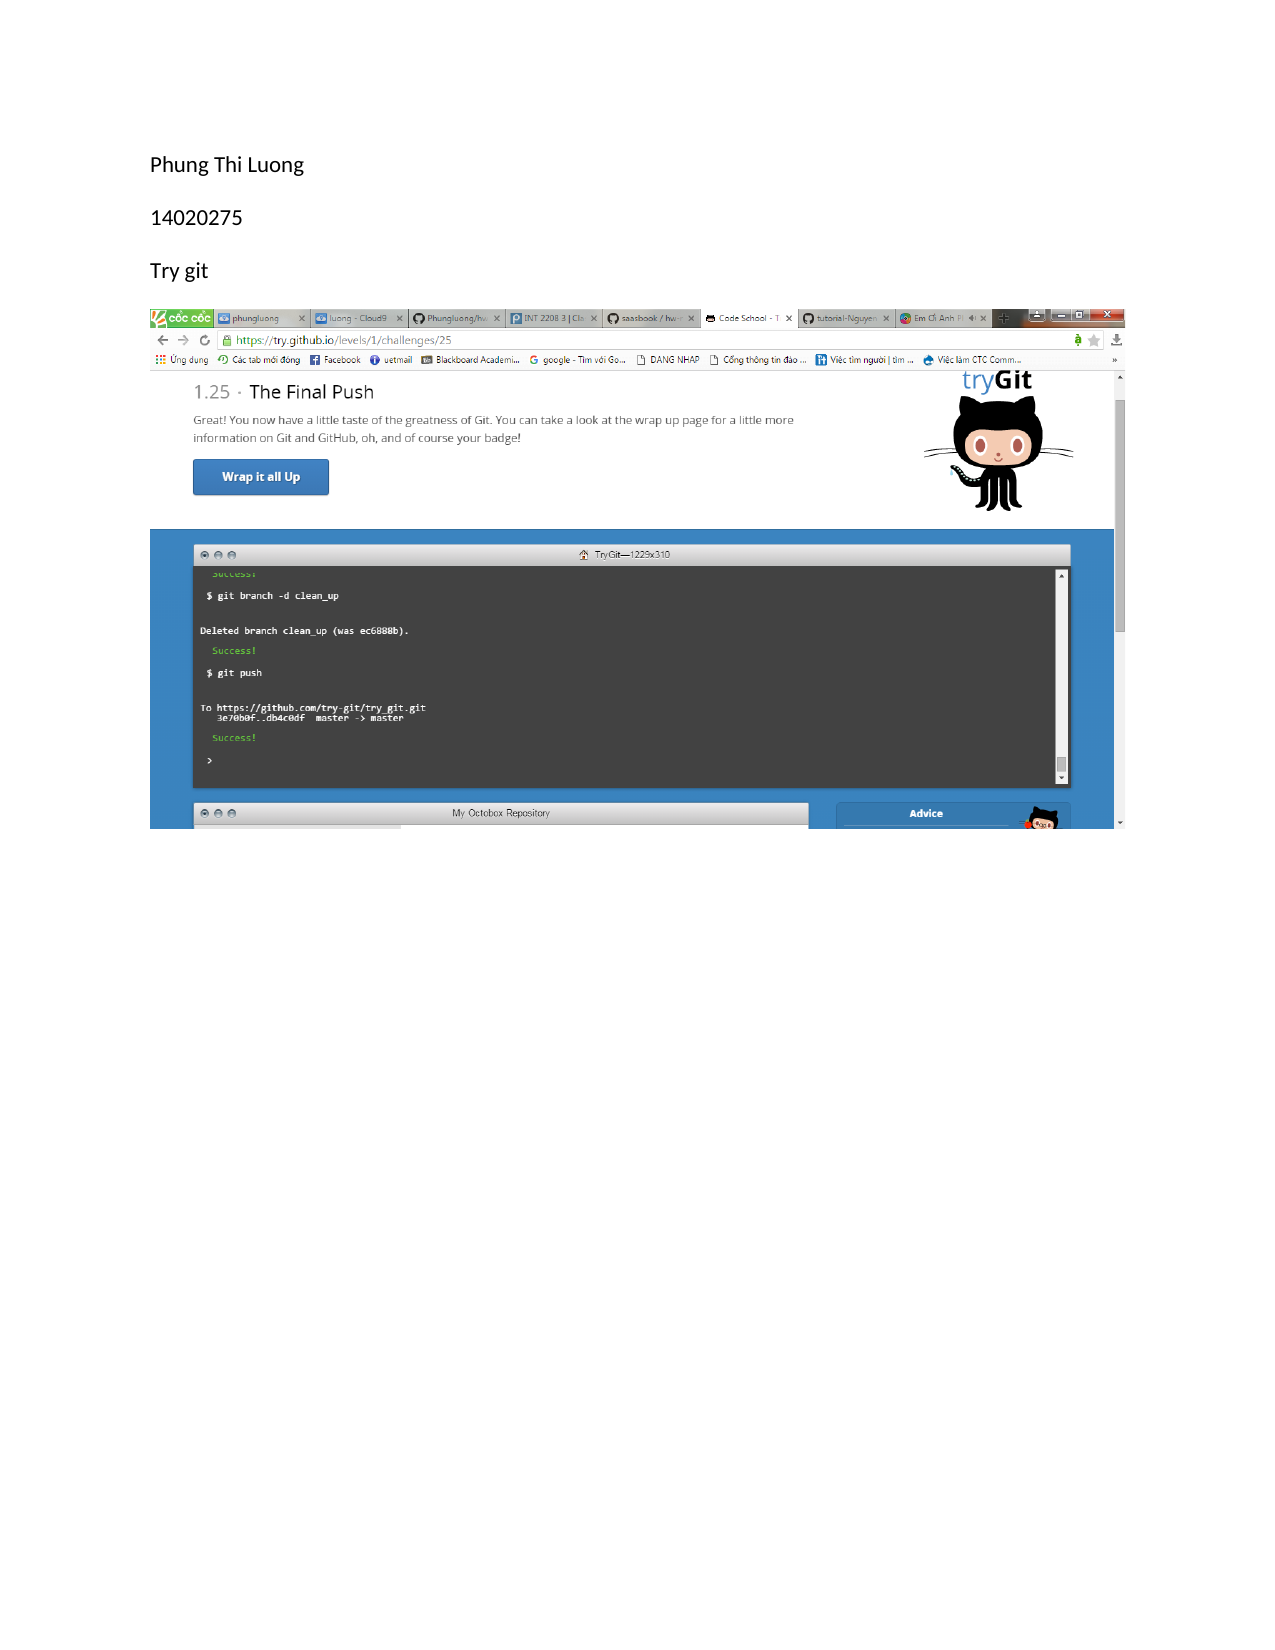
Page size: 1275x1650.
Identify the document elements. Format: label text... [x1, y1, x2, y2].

text Phung Thi Luong [150, 150, 1125, 178]
text 14020275 [150, 203, 1125, 231]
picture [150, 309, 1125, 829]
text Try git [150, 256, 1125, 284]
